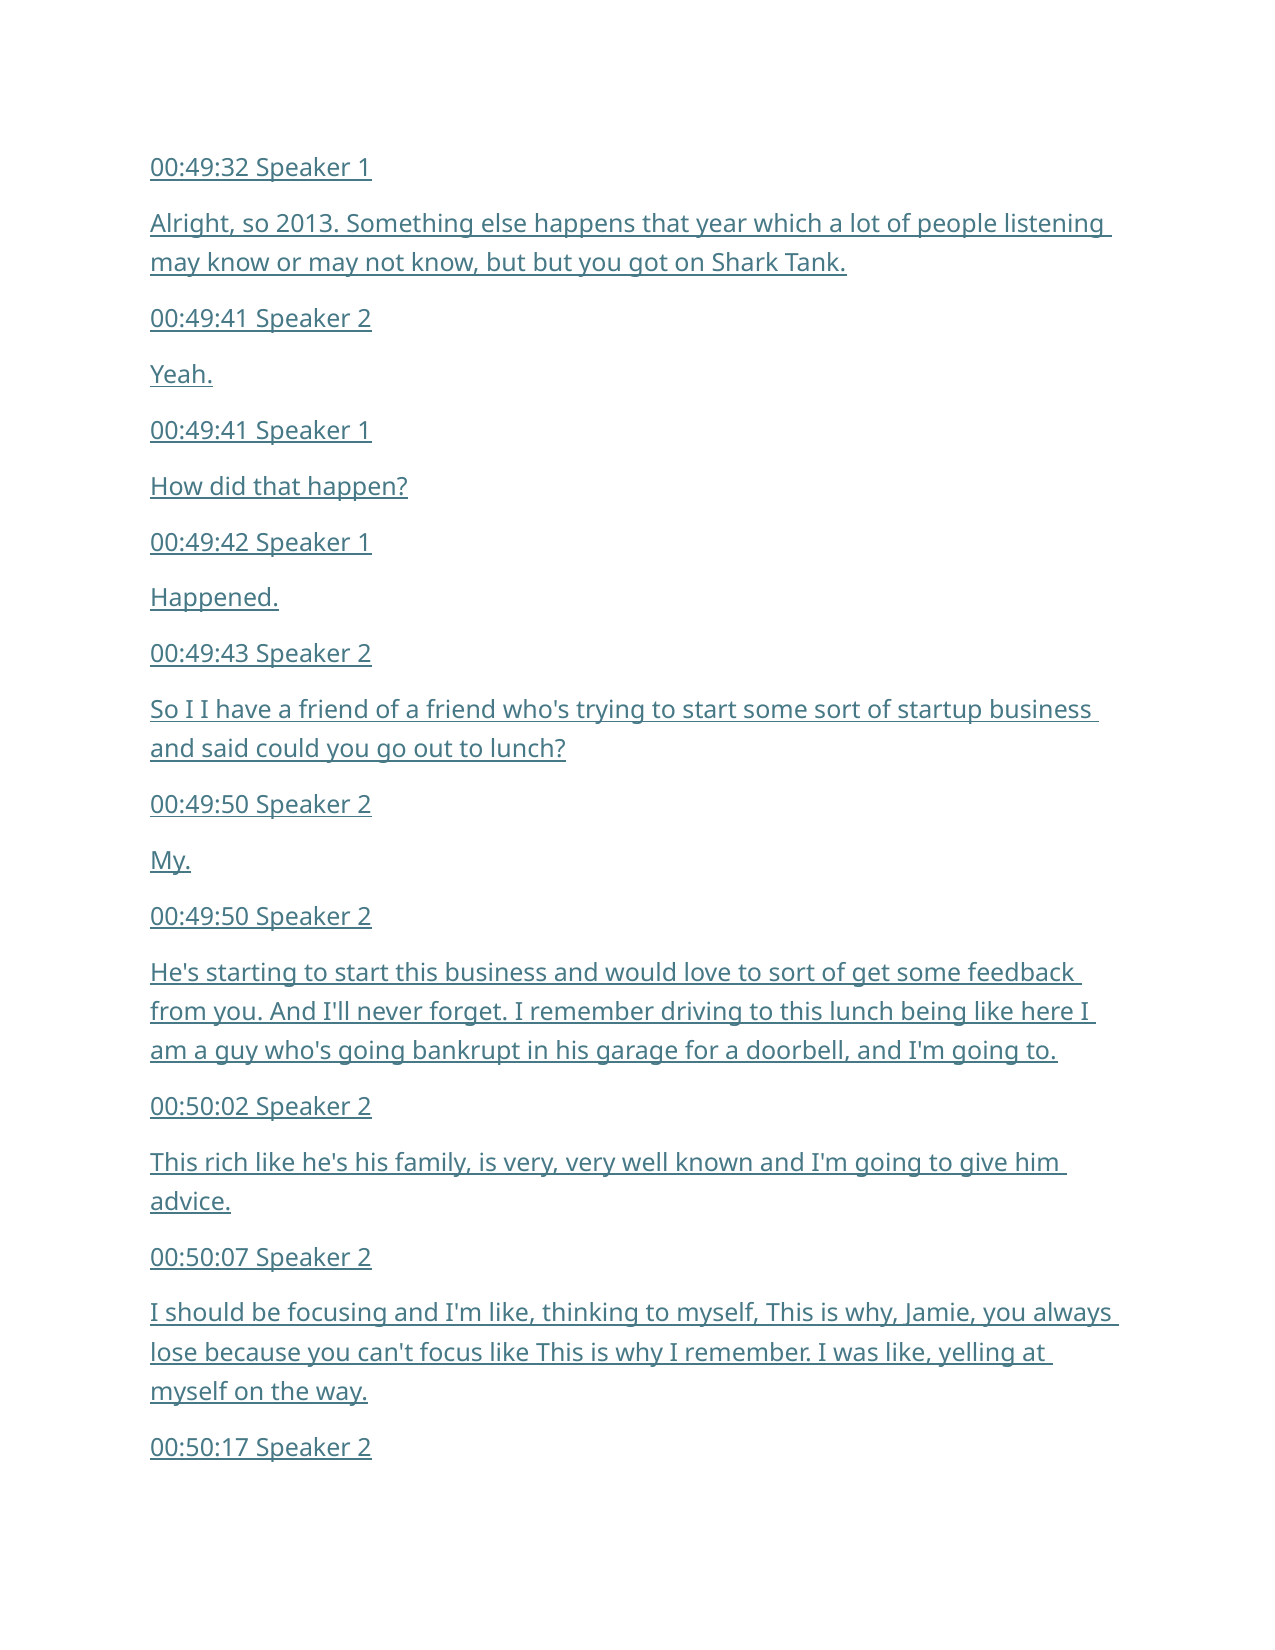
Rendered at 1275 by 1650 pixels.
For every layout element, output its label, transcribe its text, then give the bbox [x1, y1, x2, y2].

text 00:50:07 Speaker 2 [150, 1239, 1125, 1273]
text 00:50:17 Speaker 2 [150, 1429, 1125, 1463]
text 00:49:43 Speaker 2 [150, 636, 1125, 670]
text 00:49:32 Speaker 1 [150, 150, 1125, 184]
text Happened. [150, 580, 1125, 614]
text 00:49:41 Speaker 2 [150, 301, 1125, 335]
text 00:49:50 Speaker 2 [150, 787, 1125, 821]
text How did that happen? [150, 468, 1125, 502]
text This rich like he's his family, is very, very well known and I'm going to give him advice. [150, 1144, 1125, 1217]
text 00:49:42 Speaker 1 [150, 524, 1125, 558]
text 00:49:41 Speaker 1 [150, 412, 1125, 447]
text So I I have a friend of a friend who's trying to start some sort of startup business and said could you go out to lunch? [150, 692, 1125, 765]
text I should be focusing and I'm like, thinking to myself, This is why, Jamie, you always lose because you can't focus like This is why I remember. I was like, yelling at myself on the way. [150, 1295, 1125, 1407]
text 00:50:02 Speaker 2 [150, 1088, 1125, 1122]
text Alright, so 2013. Something else happens that year which a lot of people listening may know or may not know, but but you got on Shark Tank. [150, 206, 1125, 279]
text Yeah. [150, 357, 1125, 391]
text My. [150, 842, 1125, 877]
text 00:49:50 Speaker 2 [150, 898, 1125, 932]
text He's starting to start this business and would love to sort of get some feedback from you. And I'll never forget. I remember driving to this lunch being like here I am a guy who's going bankrupt in his garage for a doorbell, and I'm going to. [150, 954, 1125, 1067]
